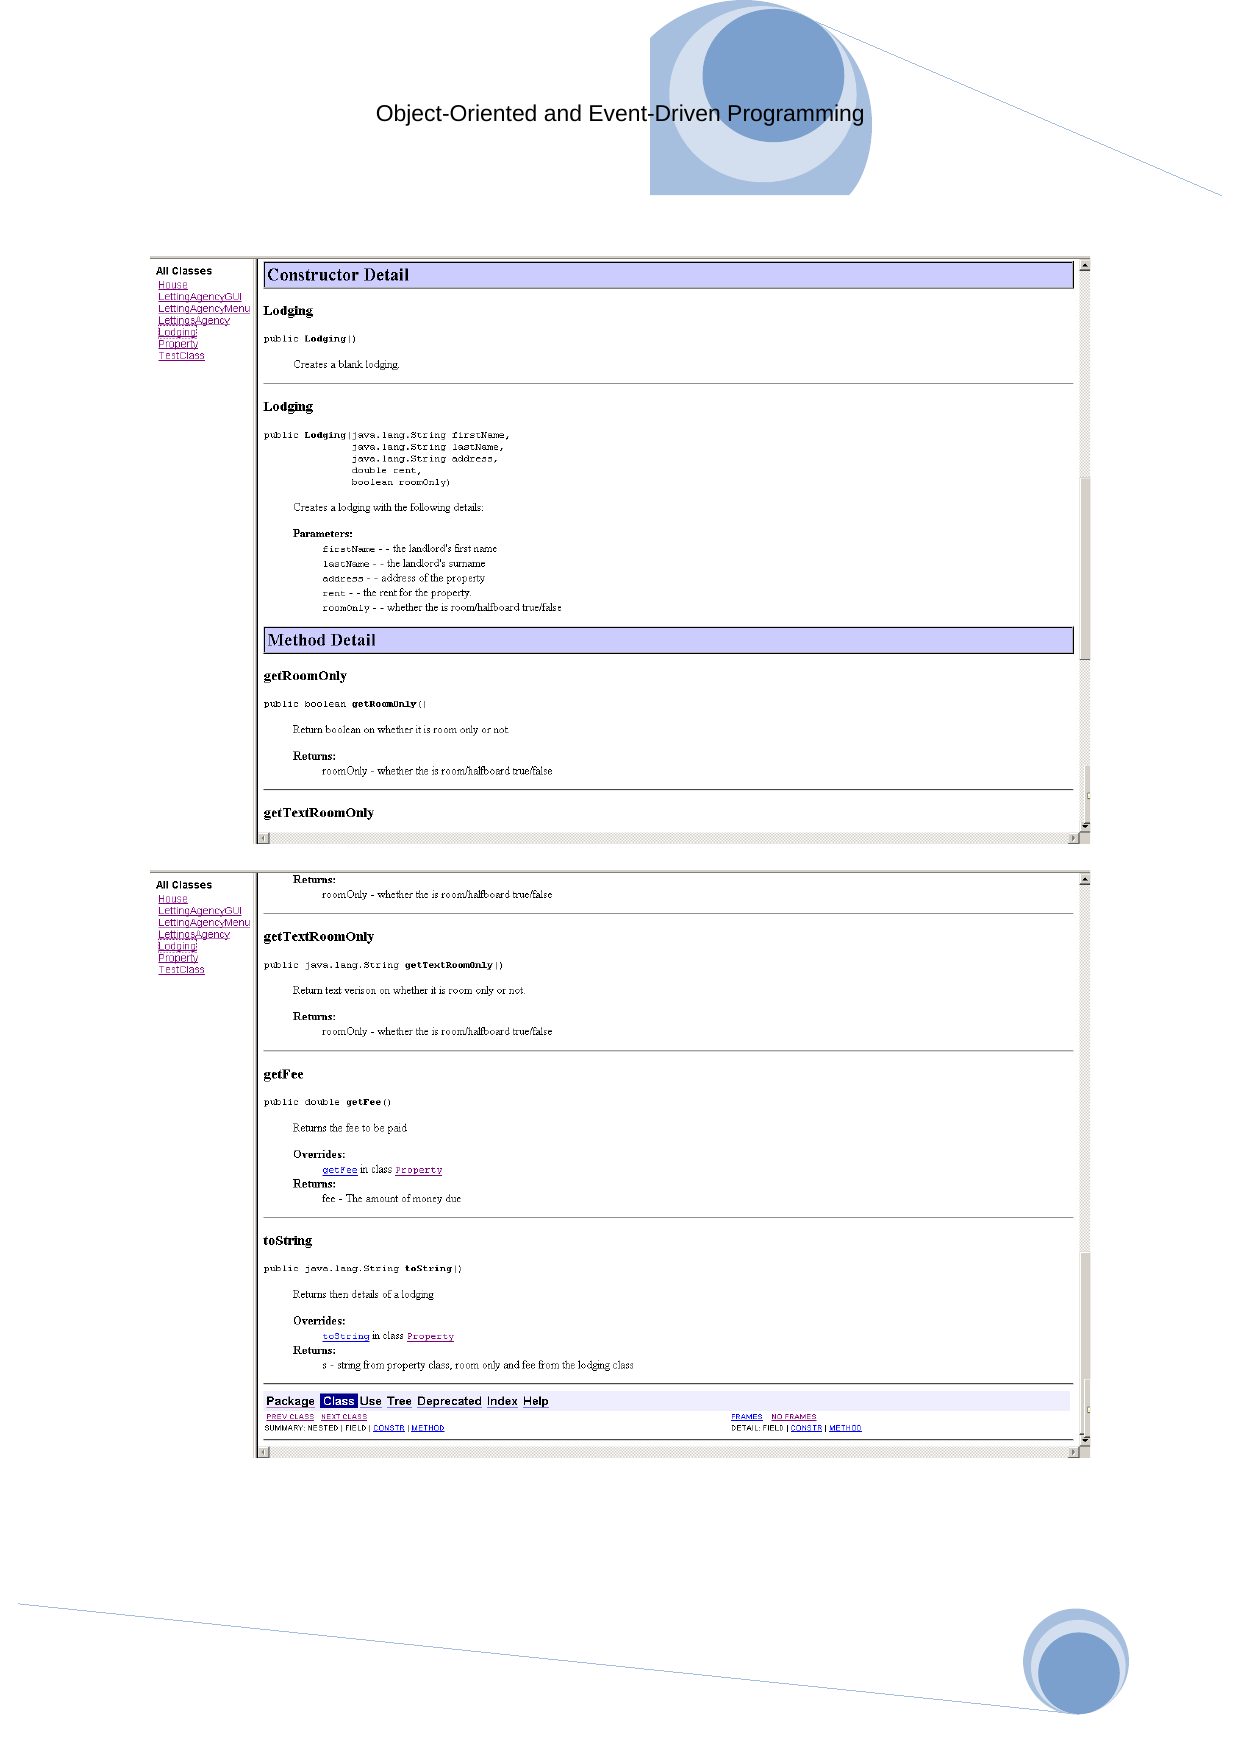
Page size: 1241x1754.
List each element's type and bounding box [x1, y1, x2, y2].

picture [150, 869, 1091, 1458]
picture [150, 255, 1091, 844]
